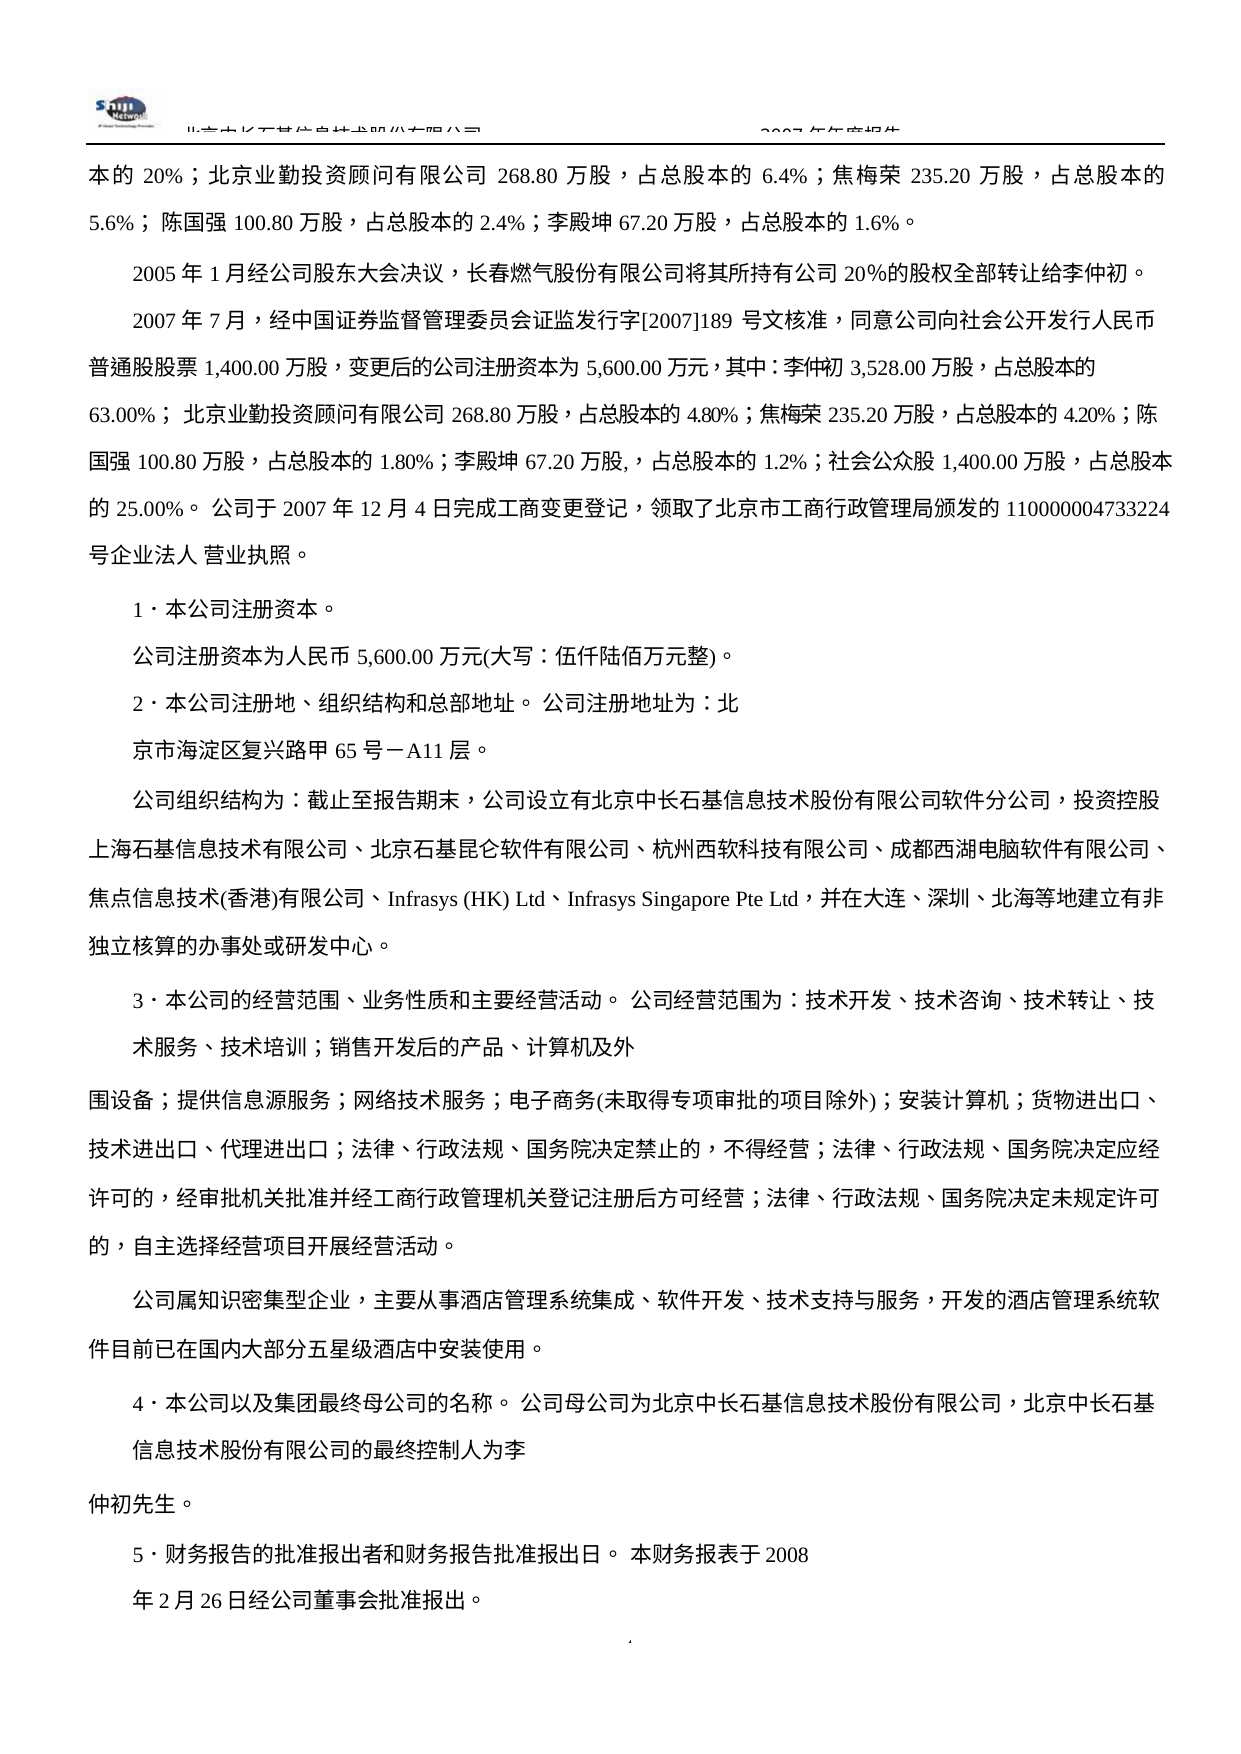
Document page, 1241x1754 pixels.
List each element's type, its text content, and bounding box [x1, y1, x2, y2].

text 公司组织结构为：截止至报告期末，公司设立有北京中长石基信息技术股份有限公司软件分公司，投资控股 上海石基信息技术有限公司、北京石基昆仑软件有限公司、杭州西软科技有限公司、成都西湖电脑软件有限公司、 焦点信息技术(香港)有限公司、Infrasys (HK) Ltd、Infrasys Singapore Pte Ltd，并在大连、深圳、北海等地建立有非 独立核算的办事处或研发中心。 [88, 786, 1174, 961]
text 5．财务报告的批准报出者和财务报告批准报出日。 本财务报表于2008年2月26日经公司董事会批准报出。 [132, 1538, 825, 1615]
text 本的 20%；北京业勤投资顾问有限公司 268.80 万股，占总股本的 6.4%；焦梅荣 235.20 万股，占总股本的 5.6%； 陈国强 100.80 万股，占总股本的 2.4%；李殿坤 67.20 万股，占总股本的 1.6%。 [88, 160, 1167, 237]
text 2005 年 1 月经公司股东大会决议，长春燃气股份有限公司将其所持有公司 20％的股权全部转让给李仲初。 [132, 258, 1171, 288]
text 3．本公司的经营范围、业务性质和主要经营活动。 公司经营范围为：技术开发、技术咨询、技术转让、技术服务、技术培训；销售开发后的产品、计算机及外 [132, 985, 1171, 1062]
text 仲初先生。 [88, 1489, 1186, 1518]
picture [88, 88, 164, 136]
text 2007 年 7 月，经中国证券监督管理委员会证监发行字[2007]189 号文核准，同意公司向社会公开发行人民币 普通股股票 1,400.00 万股，变更后的公司注册资本为 5,600.00 万元，其中：李仲初 3,528.00 万股，占总股本的 63.00%； 北京业勤投资顾问有限公司 268.80 万股，占总股本的 4.80%；焦梅荣 235.20 万股，占总股本的 4.20%；陈国强 100.80 万股，占总股本的 1.80%；李殿坤 67.20 万股,，占总股本的 1.2%；社会公众股 1,400.00 万股，占总股本的 25.00%。 公司于 2007 年 12 月 4 日完成工商变更登记，领取了北京市工商行政管理局颁发的 110000004733224 号企业法人 营业执照。 [88, 305, 1176, 570]
text 围设备；提供信息源服务；网络技术服务；电子商务(未取得专项审批的项目除外)；安装计算机；货物进出口、 技术进出口、代理进出口；法律、行政法规、国务院决定禁止的，不得经营；法律、行政法规、国务院决定应经 许可的，经审批机关批准并经工商行政管理机关登记注册后方可经营；法律、行政法规、国务院决定未规定许可 的，自主选择经营项目开展经营活动。 [88, 1086, 1163, 1261]
text 公司注册资本为人民币 5,600.00 万元(大写：伍仟陆佰万元整)。 2．本公司注册地、组织结构和总部地址。 公司注册地址为：北京市海淀区复兴路甲 65 号－A11 层。 [132, 641, 739, 765]
text 公司属知识密集型企业，主要从事酒店管理系统集成、软件开发、技术支持与服务，开发的酒店管理系统软 件目前已在国内大部分五星级酒店中安装使用。 [88, 1285, 1171, 1364]
text 4．本公司以及集团最终母公司的名称。 公司母公司为北京中长石基信息技术股份有限公司，北京中长石基信息技术股份有限公司的最终控制人为李 [132, 1388, 1163, 1465]
text 1．本公司注册资本。 [132, 594, 825, 623]
